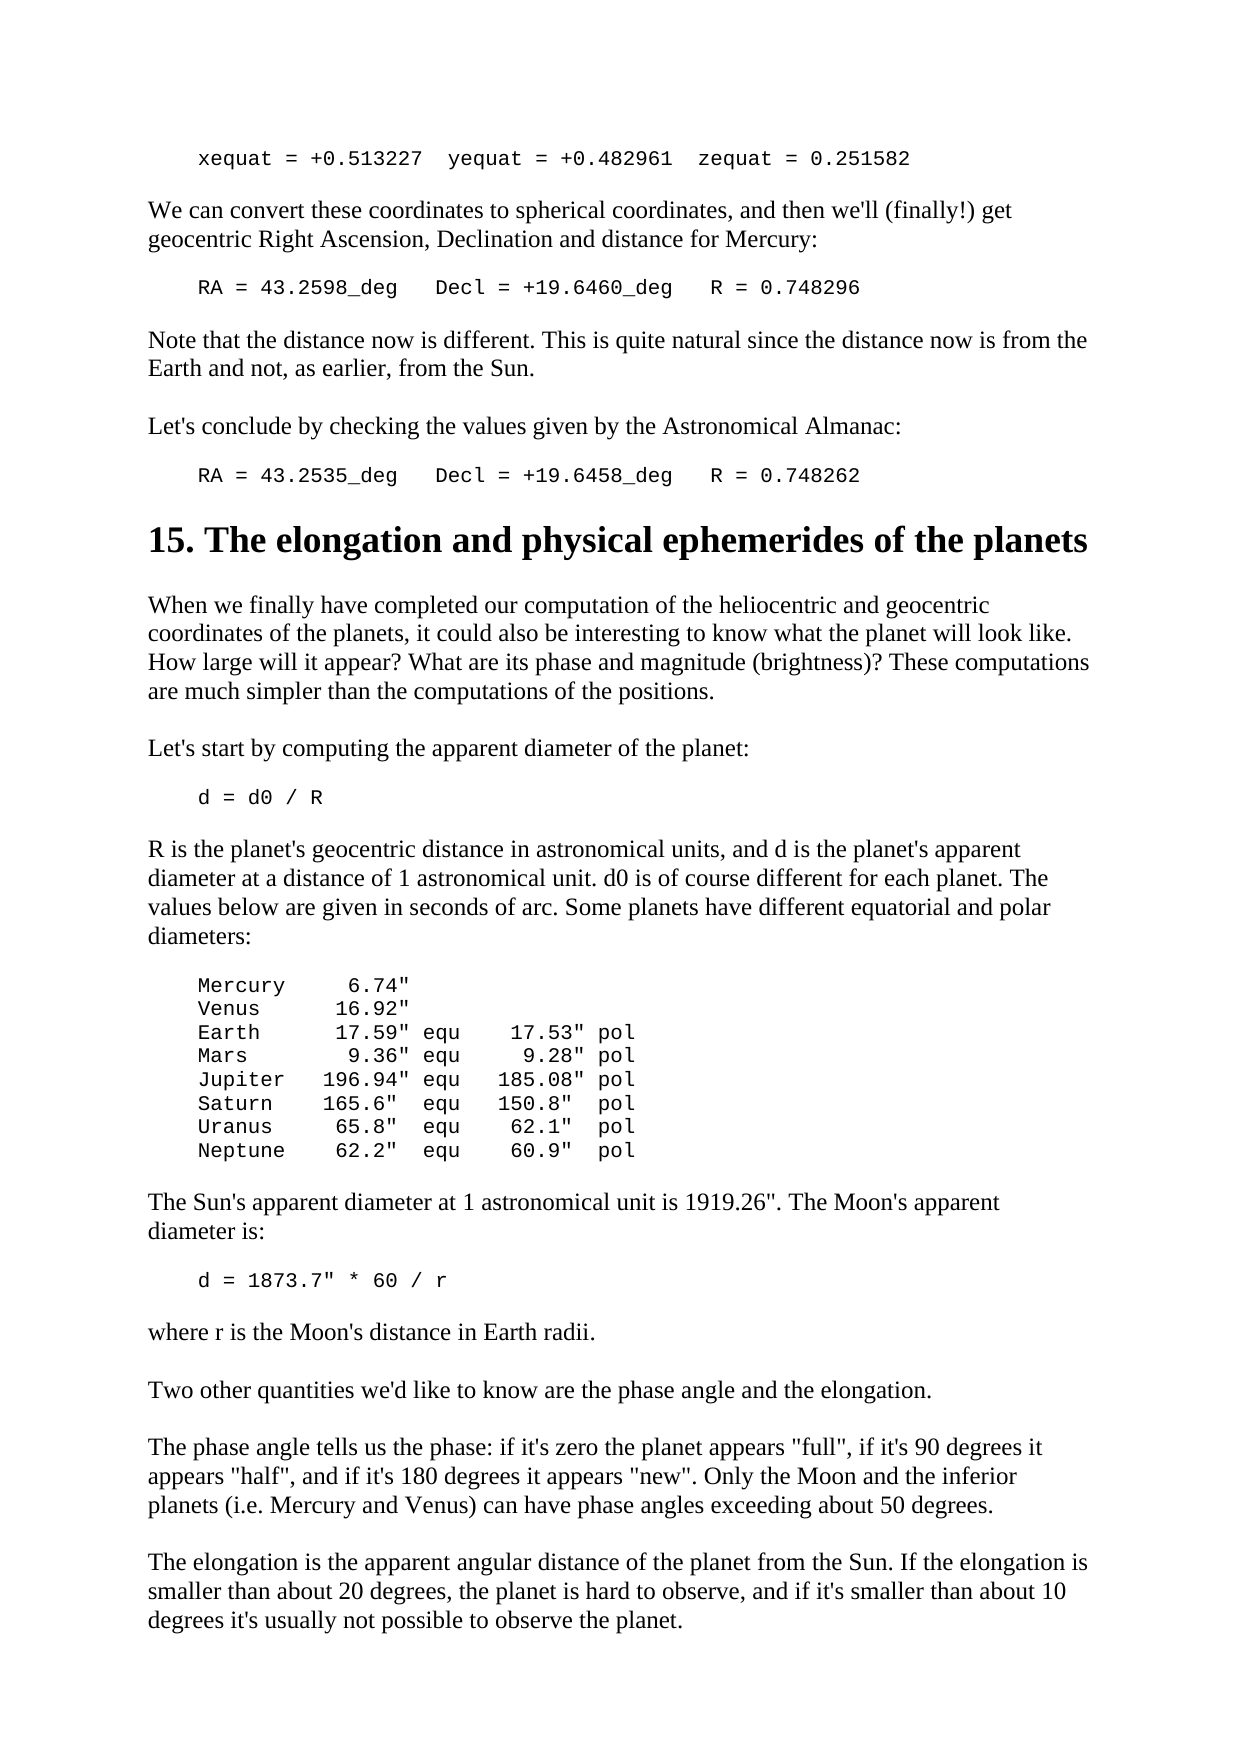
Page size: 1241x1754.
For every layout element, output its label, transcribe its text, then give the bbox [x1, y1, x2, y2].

text When we finally have completed our computation of the heliocentric and geocentric coordinates of the planets, it could also be interesting to know what the planet will look like. How large will it appear? What are its phase and magnitude (brightness)? These computations are much simpler than the computations of the positions. Let's start by computing the apparent diameter of the planet: [148, 590, 1093, 762]
text Mercury 6.74" [148, 974, 1093, 998]
text Note that the distance now is different. This is quite natural since the distance now is from the Earth and not, as earlier, from the Sun. Let's conclude by checking the values given by the Astronomical Almanac: [148, 325, 1093, 440]
text Earth 17.59" equ 17.53" pol [148, 1022, 1093, 1046]
text Uranus 65.8" equ 62.1" pol [148, 1116, 1093, 1140]
text Neptune 62.2" equ 60.9" pol [148, 1140, 1093, 1164]
text d = 1873.7" * 60 / r [148, 1270, 1093, 1293]
text RA = 43.2598_deg Decl = +19.6460_deg R = 0.748296 [148, 277, 1093, 301]
text 15. The elongation and physical ephemerides of the planets [148, 517, 1093, 561]
text We can convert these coordinates to spherical coordinates, and then we'll (finally!) get geocentric Right Ascension, Declination and distance for Mercury: [148, 195, 1093, 252]
text Jupiter 196.94" equ 185.08" pol [148, 1069, 1093, 1093]
text R is the planet's geocentric distance in astronomical units, and d is the planet's apparent diameter at a distance of 1 astronomical unit. d0 is of course different for each planet. The values below are given in seconds of arc. Some planets have different equatorial and polar diameters: [148, 834, 1093, 949]
text The Sun's apparent diameter at 1 astronomical unit is 1919.26". The Moon's apparent diameter is: [148, 1187, 1093, 1245]
text Saturn 165.6" equ 150.8" pol [148, 1093, 1093, 1116]
text RA = 43.2535_deg Decl = +19.6458_deg R = 0.748262 [148, 465, 1093, 488]
text Mars 9.36" equ 9.28" pol [148, 1046, 1093, 1069]
text Venus 16.92" [148, 998, 1093, 1022]
text xequat = +0.513227 yequat = +0.482961 zequat = 0.251582 [148, 148, 1093, 171]
text d = d0 / R [148, 787, 1093, 811]
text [148, 1317, 1093, 1633]
